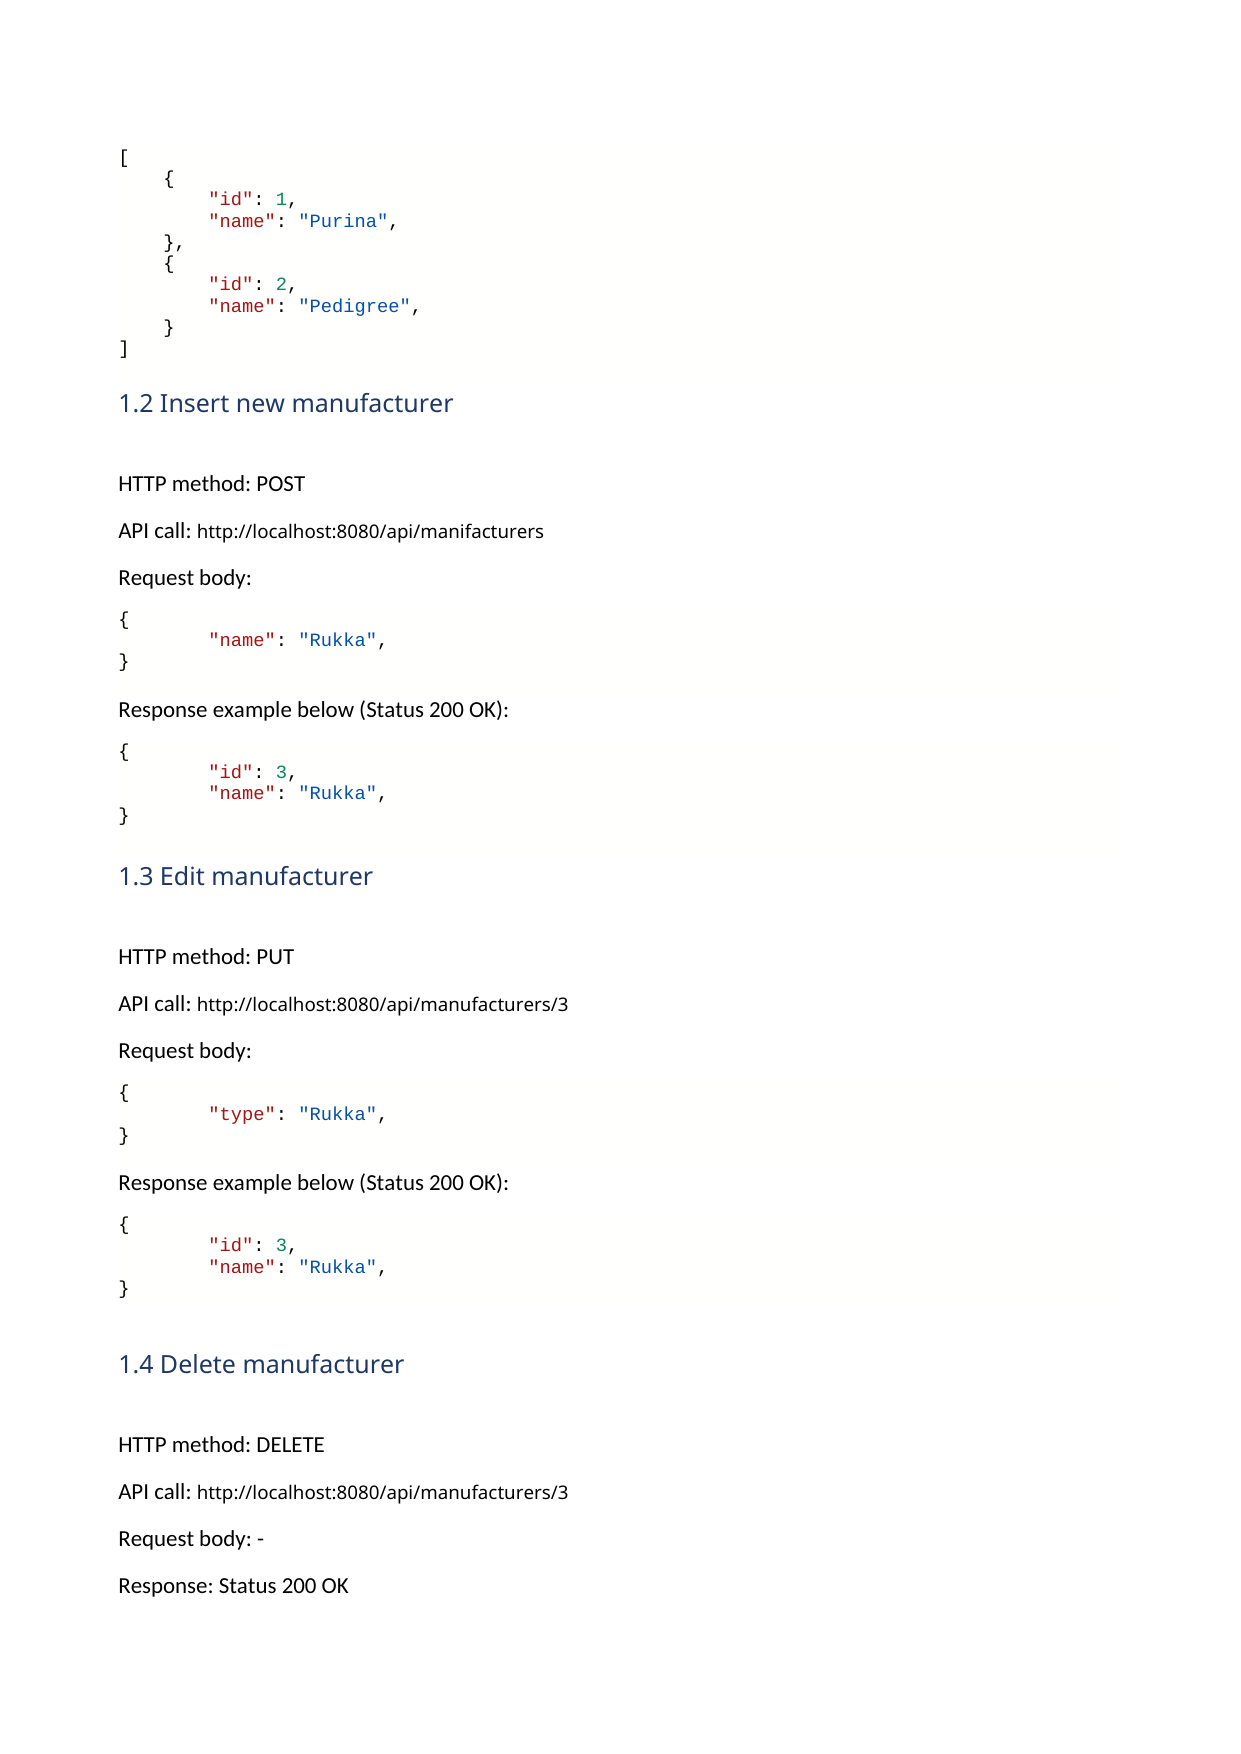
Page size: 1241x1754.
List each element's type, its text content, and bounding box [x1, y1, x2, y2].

text HTTP method: PUT [118, 942, 1122, 971]
text HTTP method: POST [118, 469, 1122, 497]
text "name": "Pedigree", [118, 296, 1122, 318]
text ] [118, 339, 1122, 360]
text "name": "Rukka", [118, 631, 1122, 652]
text "name": "Purina", [118, 211, 1122, 233]
text { [118, 1215, 1122, 1236]
text Response example below (Status 200 OK): [118, 1168, 1122, 1196]
text { [118, 169, 1122, 190]
text } [118, 1279, 1122, 1300]
text API call: http://localhost:8080/api/manufacturers/3 [118, 1477, 1122, 1505]
text }, [118, 233, 1122, 254]
text } [118, 805, 1122, 827]
text { [118, 1083, 1122, 1104]
subtitle 1.2 Insert new manufacturer [118, 386, 1122, 419]
text { [118, 254, 1122, 275]
text "id": 2, [118, 275, 1122, 296]
text Request body: [118, 563, 1122, 591]
text [ [118, 148, 1122, 169]
subtitle 1.4 Delete manufacturer [118, 1347, 1122, 1381]
text "id": 1, [118, 190, 1122, 211]
text "id": 3, [118, 763, 1122, 784]
text API call: http://localhost:8080/api/manufacturers/3 [118, 989, 1122, 1017]
text } [118, 318, 1122, 339]
text Response example below (Status 200 OK): [118, 695, 1122, 723]
text "id": 3, [118, 1236, 1122, 1257]
text HTTP method: DELETE [118, 1431, 1122, 1458]
text Request body: [118, 1036, 1122, 1064]
text { [118, 742, 1122, 763]
text "name": "Rukka", [118, 784, 1122, 805]
text } [118, 1126, 1122, 1147]
subtitle 1.3 Edit manufacturer [118, 859, 1122, 893]
text } [118, 652, 1122, 673]
text "type": "Rukka", [118, 1104, 1122, 1126]
text Response: Status 200 OK [118, 1571, 1122, 1599]
text "name": "Rukka", [118, 1257, 1122, 1279]
text { [118, 610, 1122, 631]
text API call: http://localhost:8080/api/manifacturers [118, 516, 1122, 544]
text Request body: - [118, 1524, 1122, 1552]
